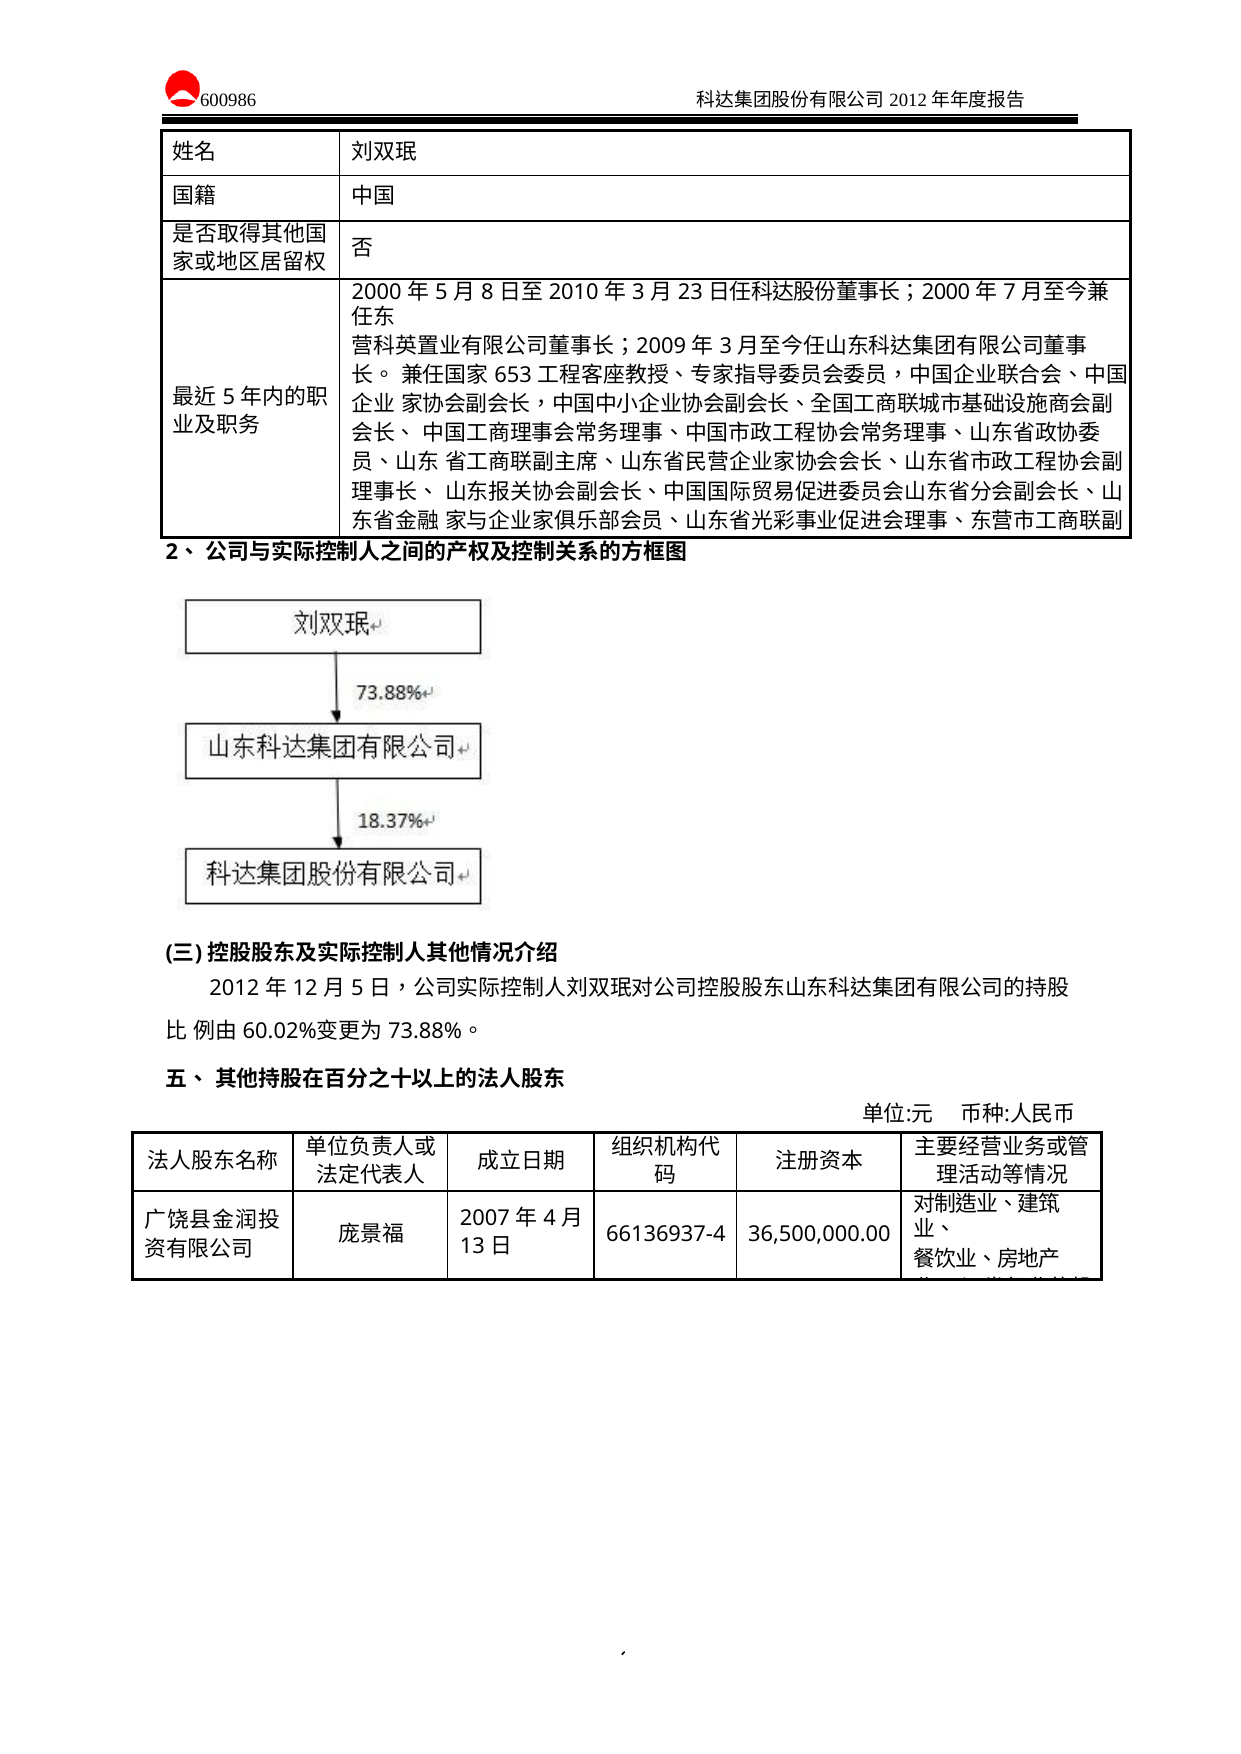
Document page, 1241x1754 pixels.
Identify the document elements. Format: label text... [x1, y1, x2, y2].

subtitle 五、 其他持股在百分之十以上的法人股东 [165, 1063, 1076, 1092]
text 2012 年 12 月 5 日，公司实际控制人刘双珉对公司控股股东山东科达集团有限公司的持股比 例由 60.02%变更为 73.88%。 [165, 972, 1076, 1045]
table_cell 中国 [340, 176, 1129, 220]
picture [165, 70, 200, 107]
table_cell 国籍 [163, 176, 339, 220]
table_cell 广饶县金润投 资有限公司 [134, 1192, 292, 1278]
table_header 主要经营业务或管 理活动等情况 [902, 1134, 1100, 1190]
table_cell 2007 年 4 月 13 日 [448, 1192, 593, 1278]
table_cell 否 [340, 222, 1129, 278]
table_cell 66136937-4 [595, 1192, 736, 1278]
table_cell 36,500,000.00 [737, 1192, 900, 1278]
table_cell 最近 5 年内的职 业及职务 [163, 280, 339, 536]
table_header 法人股东名称 [134, 1134, 292, 1190]
table_header 组织机构代 码 [595, 1134, 736, 1190]
subtitle 2、 公司与实际控制人之间的产权及控制关系的方框图 [165, 539, 1076, 564]
table_header 注册资本 [737, 1134, 900, 1190]
subtitle (三) 控股股东及实际控制人其他情况介绍 [165, 937, 1076, 966]
text 单位:元 币种:人民币 [123, 1098, 1075, 1127]
table_cell 对制造业、建筑业、 餐饮业、房地产业、 证券行业的投资 [902, 1192, 1100, 1278]
table_header 姓名 [163, 132, 339, 174]
table_cell 2000 年 5 月 8 日至 2010 年 3 月 23 日任科达股份董事长；2000 年 7 月至今兼任东 营科英置业有限公司董事长；2009 年 3 月至今任山东科达集团有限公司董事长。 兼任国家 653 工程客座教授、专家指导委员会委员，中国企业联合会、中国企业 家协会副会长，中国中小企业协会副会长、全国工商联城市基础设施商会副会长、 中国工商理事会常务理事、中国市政工程协会常务理事、山东省政协委员、山东 省工商联副主席、山东省民营企业家协会会长、山东省市政工程协会副理事长、 山东报关协会副会长、中国国际贸易促进委员会山东省分会副会长、山东省金融 家与企业家俱乐部会员、山东省光彩事业促进会理事、东营市工商联副会长、东 营市民营企业发展促进会会长、黄河口企业家俱乐部理事长等多项社会职务。 [340, 280, 1129, 536]
table_cell 庞景福 [294, 1192, 447, 1278]
table_header 成立日期 [448, 1134, 593, 1190]
table_header 刘双珉 [340, 132, 1129, 174]
picture [165, 573, 502, 925]
table_header 单位负责人或 法定代表人 [294, 1134, 447, 1190]
table_cell 是否取得其他国 家或地区居留权 [163, 222, 339, 278]
